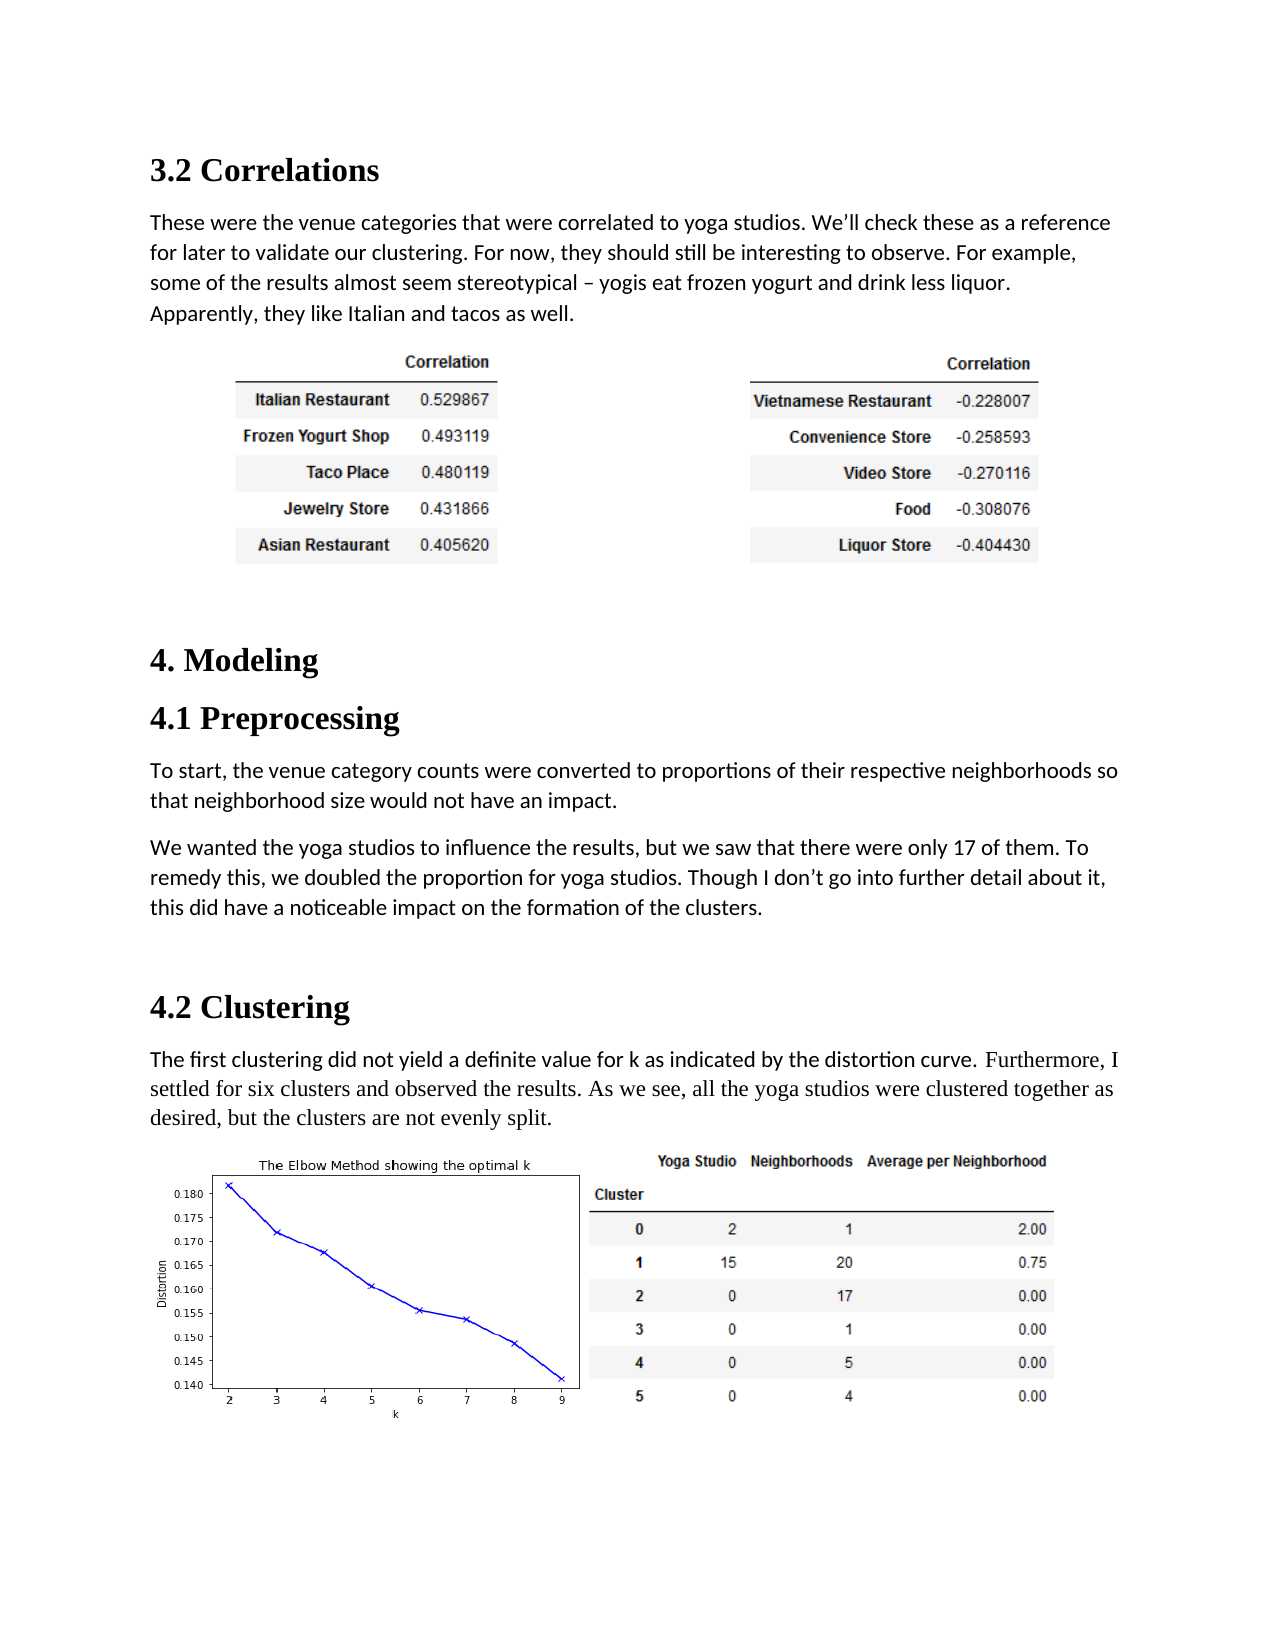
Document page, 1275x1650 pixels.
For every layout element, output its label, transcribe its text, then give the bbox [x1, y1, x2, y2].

text These were the venue categories that were correlated to yoga studios. We’ll check these as a reference for later to validate our clustering. For now, they should still be interesting to observe. For example, some of the results almost seem stereotypical – yogis eat frozen yogurt and drink less liquor. Apparently, they like Italian and tacos as well. [150, 208, 1125, 327]
text 3.2 Correlations [150, 150, 1125, 188]
picture [150, 1148, 1065, 1425]
text We wanted the yoga studios to influence the results, but we saw that there were only 17 of them. To remedy this, we doubled the proportion for yoga studios. Though I don’t go into further detail about it, this did have a noticeable impact on the formation of the clusters. [150, 833, 1125, 921]
picture [225, 345, 507, 575]
text 4.1 Preprocessing [150, 698, 1125, 736]
text To start, the venue category counts were converted to proportions of their respective neighborhoods so that neighborhood size would not have an impact. [150, 756, 1125, 814]
text 4.2 Clustering [150, 987, 1125, 1026]
text The first clustering did not yield a definite value for k as indicated by the distortion curve. Furthermore, I settled for six clusters and observed the results. As we see, all the yoga studios were clustered together as desired, but the clusters are not evenly split. [150, 1045, 1125, 1130]
picture [750, 351, 1044, 575]
text 4. Modeling [150, 640, 1125, 678]
